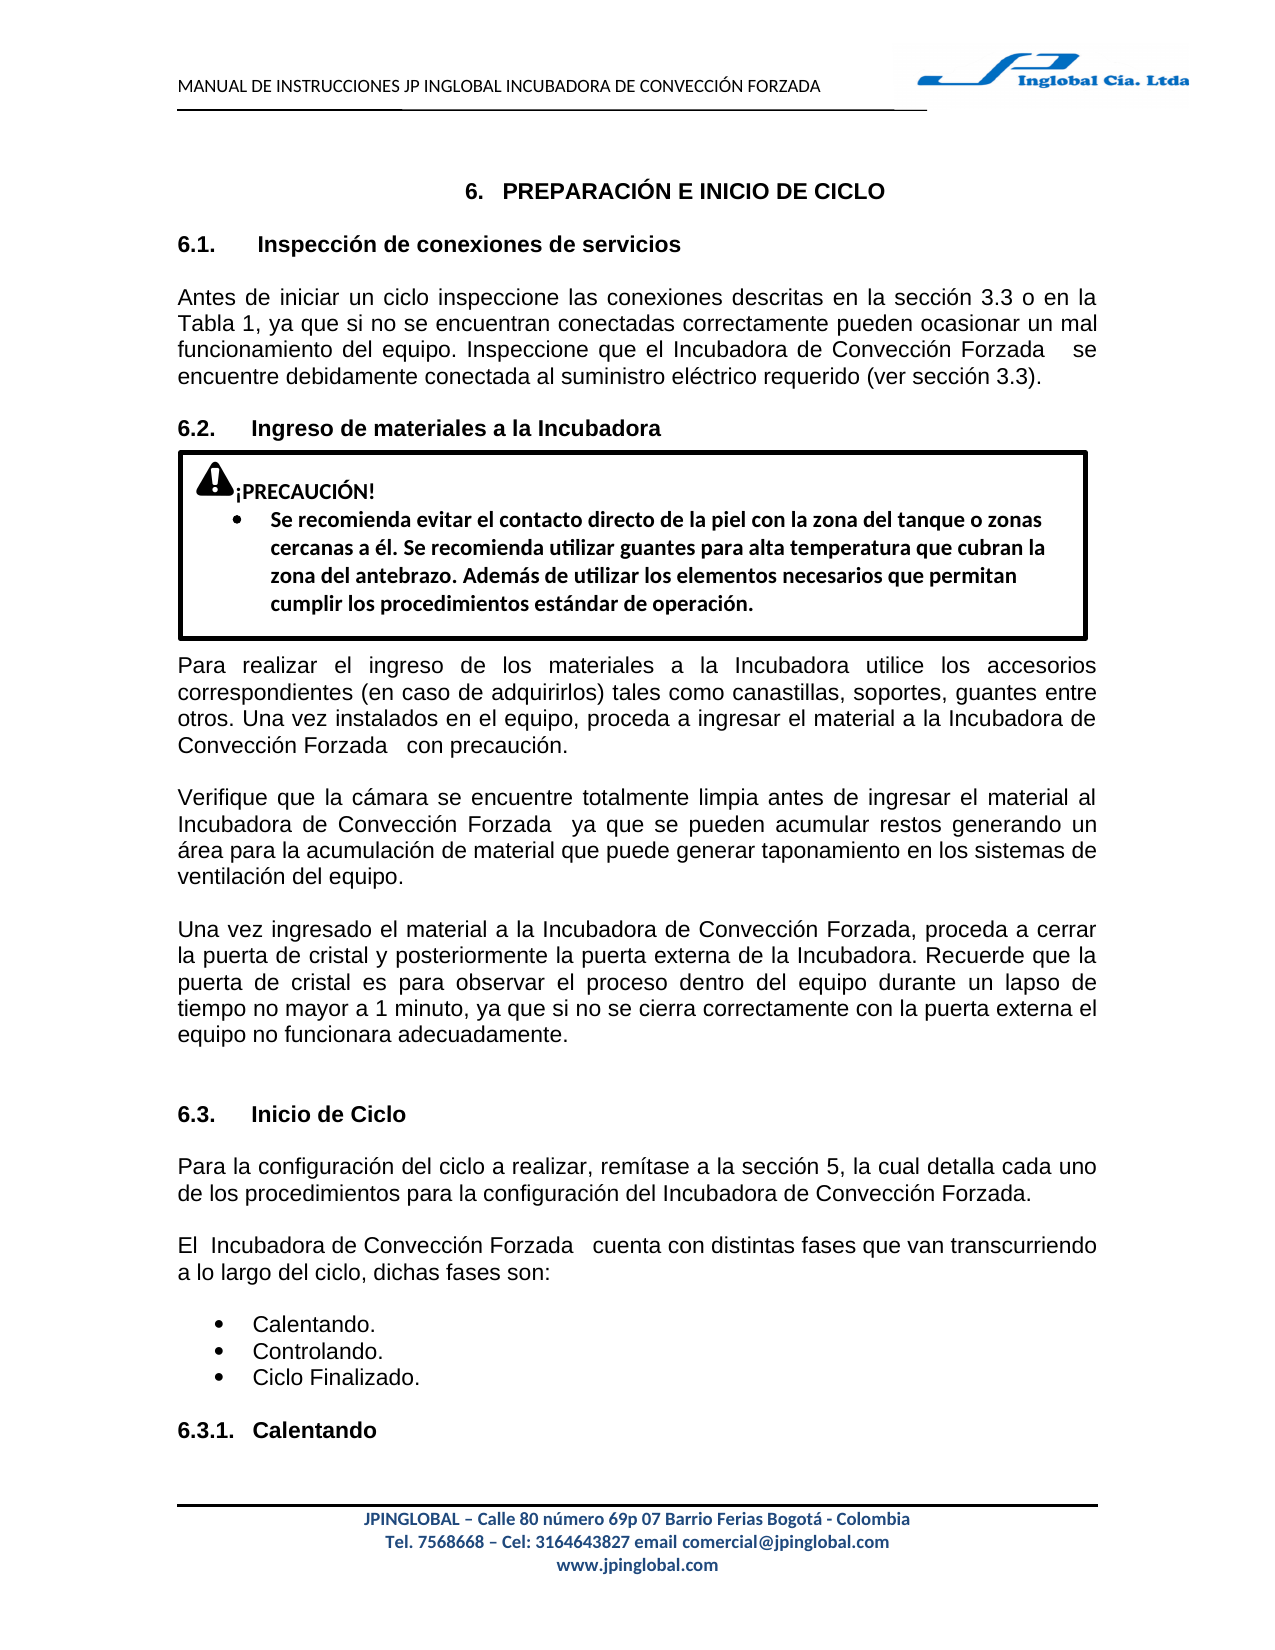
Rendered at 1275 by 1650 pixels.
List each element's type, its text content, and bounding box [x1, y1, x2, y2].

list Inspección de conexiones de servicios [177, 231, 1098, 257]
picture [195, 460, 235, 500]
list Controlando. [215, 1338, 1098, 1364]
text Una vez ingresado el material a la Incubadora de Convección Forzada, proceda a cerrar la puerta de cristal y posteriormente la puerta externa de la Incubadora. Recuerde que la puerta de cristal es para observar el proceso dentro del equipo durante un lapso de tiempo no mayor a 1 minuto, ya que si no se cierra correctamente con la puerta externa el equipo no funcionara adecuadamente. [177, 916, 1098, 1048]
list El Incubadora de Convección Forzada cuenta con distintas fases que van transcurriendo a lo largo del ciclo, dichas fases son: [177, 1232, 1098, 1285]
list Calentando [177, 1417, 1098, 1443]
text Antes de iniciar un ciclo inspeccione las conexiones descritas en la sección 3.3 o en la Tabla 1, ya que si no se encuentran conectadas correctamente pueden ocasionar un mal funcionamiento del equipo. Inspeccione que el Incubadora de Convección Forzada se encuentre debidamente conectada al suministro eléctrico requerido (ver sección 3.3). [177, 283, 1098, 389]
list Para la configuración del ciclo a realizar, remítase a la sección 5, la cual detalla cada uno de los procedimientos para la configuración del Incubadora de Convección Forzada. [177, 1153, 1098, 1206]
list Ingreso de materiales a la Incubadora [177, 415, 1098, 442]
list Inicio de Ciclo [177, 1101, 1098, 1127]
text Verifique que la cámara se encuentre totalmente limpia antes de ingresar el material al Incubadora de Convección Forzada ya que se pueden acumular restos generando un área para la acumulación de material que puede generar taponamiento en los sistemas de ventilación del equipo. [177, 784, 1098, 890]
list Calentando. [215, 1311, 1098, 1338]
list Ciclo Finalizado. [215, 1364, 1098, 1390]
list PREPARACIÓN E INICIO DE CICLO [252, 178, 1098, 204]
text Para realizar el ingreso de los materiales a la Incubadora utilice los accesorios correspondientes (en caso de adquirirlos) tales como canastillas, soportes, guantes entre otros. Una vez instalados en el equipo, proceda a ingresar el material a la Incubadora de Convección Forzada con precaución. [177, 652, 1098, 758]
